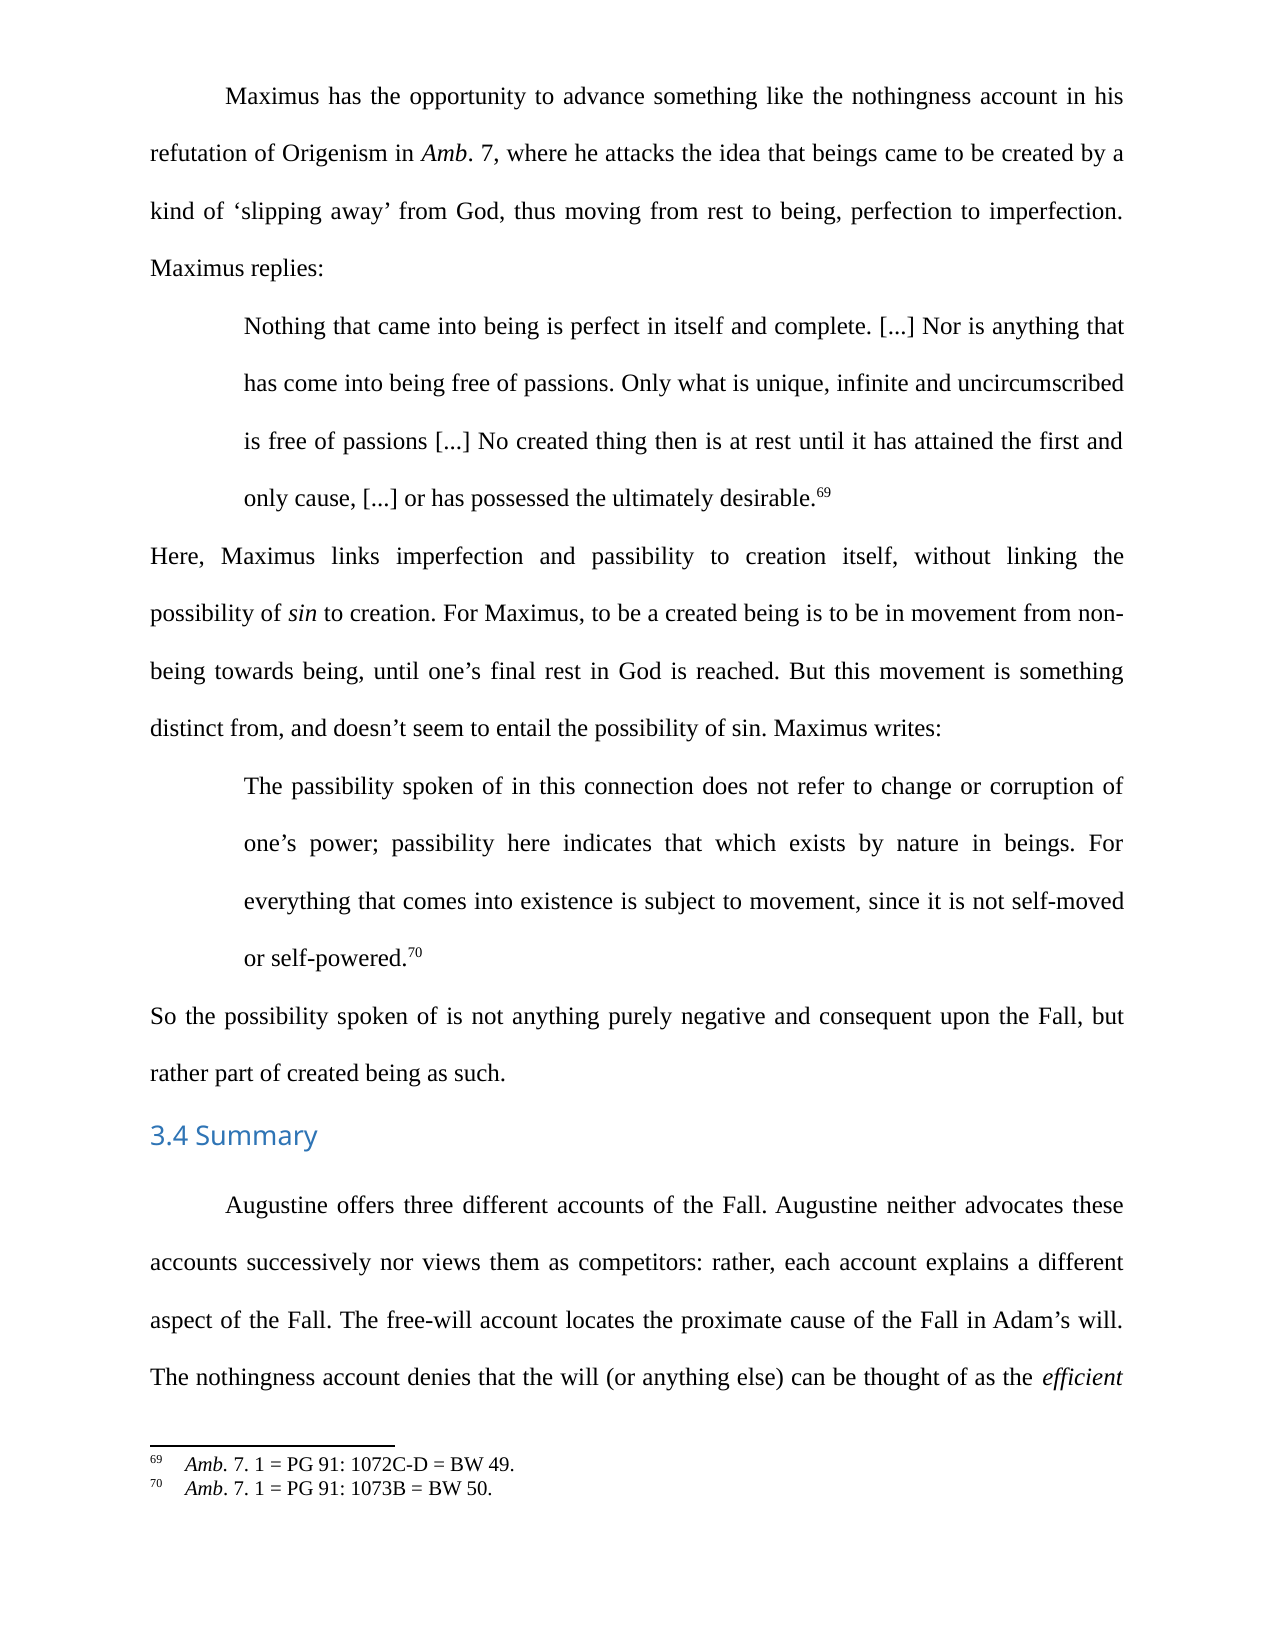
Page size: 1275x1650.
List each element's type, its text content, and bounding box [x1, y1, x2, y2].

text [150, 1190, 1125, 1391]
text Nothing that came into being is perfect in itself and complete. [...] Nor is anything that has come into being free of passions. Only what is unique, infinite and uncircumscribed is free of passions [...] No created thing then is at rest until it has attained the first and only cause, [...] or has possessed the ultimately desirable. [244, 311, 1125, 512]
text Maximus has the opportunity to advance something like the nothingness account in his refutation of Origenism in Amb. 7, where he attacks the idea that beings came to be created by a kind of ‘slipping away’ from God, thus moving from rest to being, perfection to imperfection. Maximus replies: [150, 81, 1125, 282]
text Here, Maximus links imperfection and passibility to creation itself, without linking the possibility of sin to creation. For Maximus, to be a created being is to be in movement from non-being towards being, until one’s final rest in God is reached. But this movement is something distinct from, and doesn’t seem to entail the possibility of sin. Maximus writes: [150, 541, 1125, 742]
text So the possibility spoken of is not anything purely negative and consequent upon the Fall, but rather part of created being as such. [150, 1001, 1125, 1087]
subtitle 3.4 Summary [150, 1116, 1125, 1153]
text The passibility spoken of in this connection does not refer to change or corruption of one’s power; passibility here indicates that which exists by nature in beings. For everything that comes into existence is subject to movement, since it is not self-moved or self-powered. [244, 771, 1125, 972]
